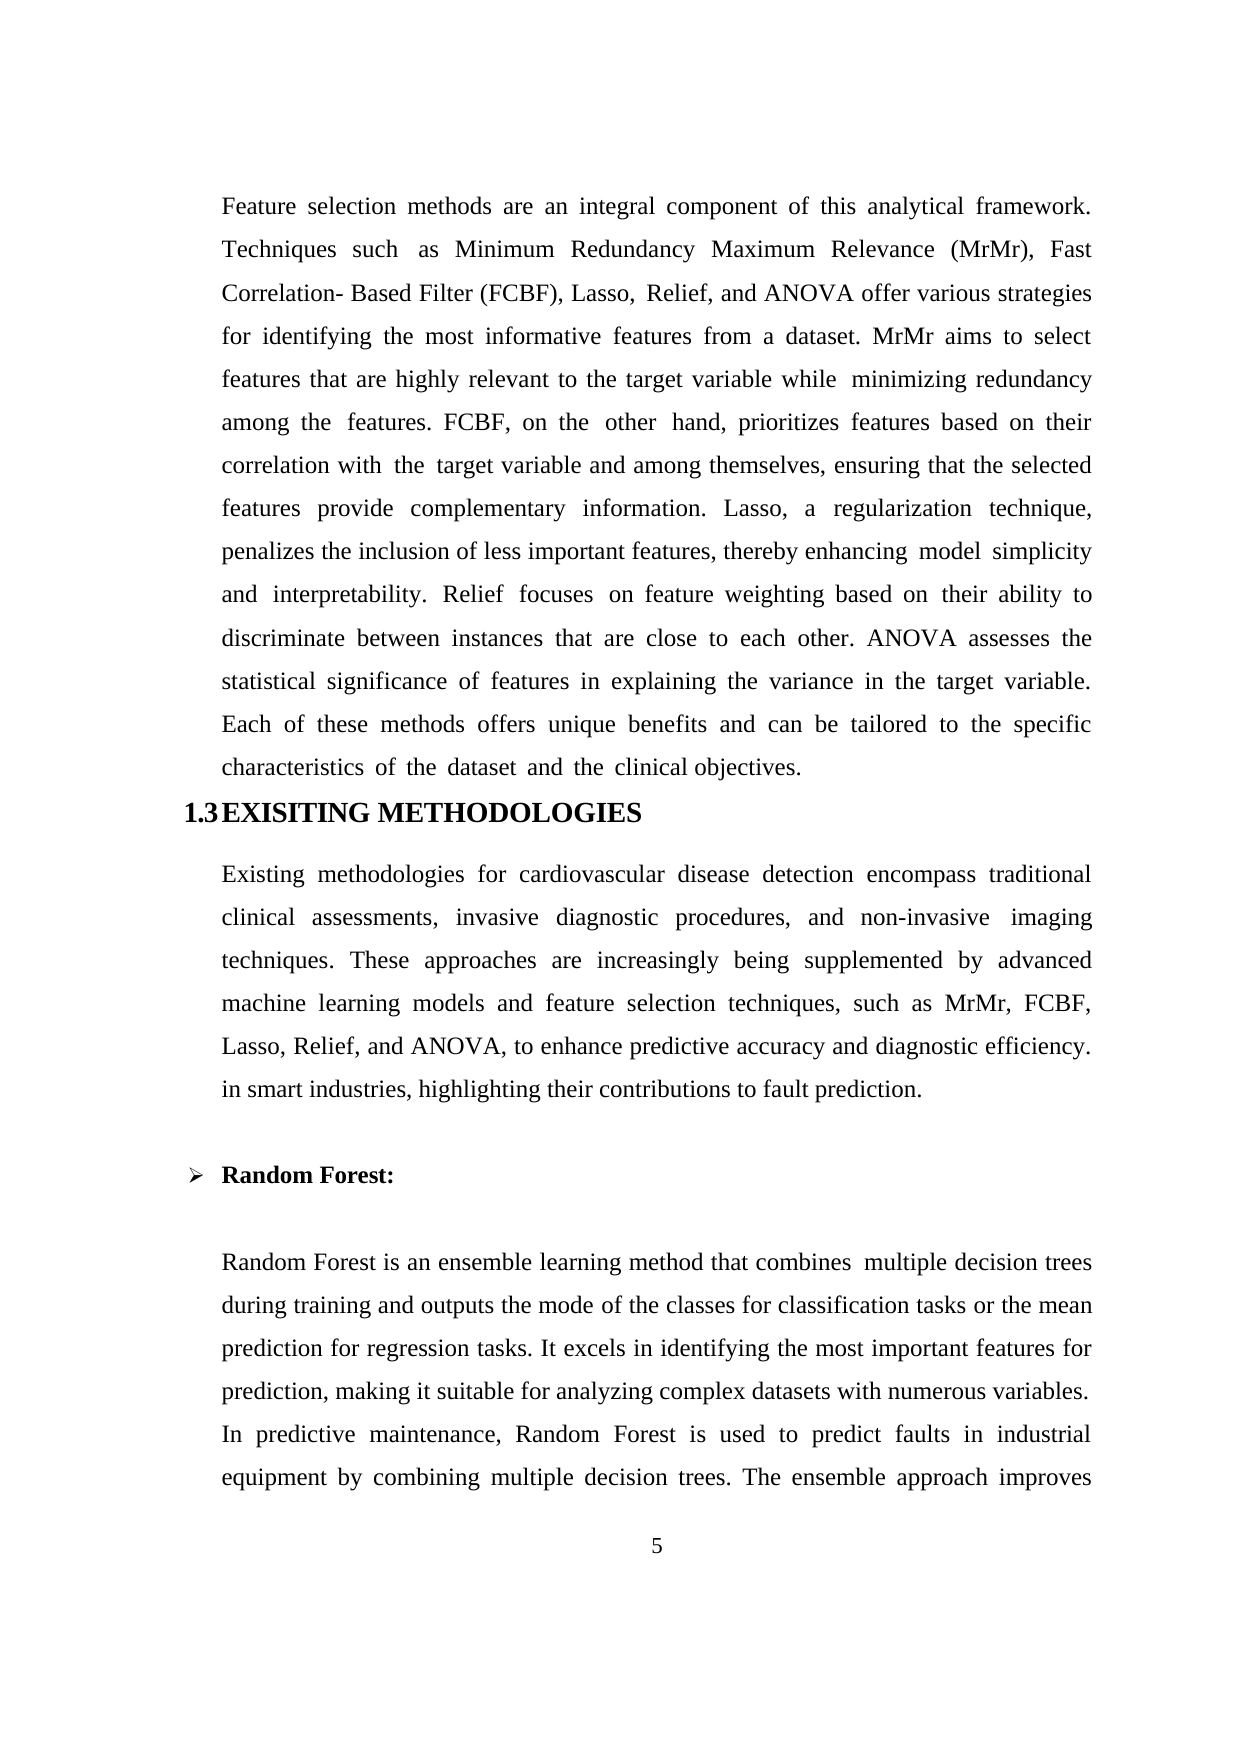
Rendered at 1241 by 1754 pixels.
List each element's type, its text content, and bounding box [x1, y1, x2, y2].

subtitle EXISITING METHODOLOGIES [183, 795, 1092, 829]
text Random Forest is an ensemble learning method that combines multiple decision trees during training and outputs the mode of the classes for classification tasks or the mean prediction for regression tasks. It excels in identifying the most important features for prediction, making it suitable for analyzing complex datasets with numerous variables. [221, 1247, 1092, 1405]
subtitle Random Forest: [187, 1161, 1092, 1189]
text Existing methodologies for cardiovascular disease detection encompass traditional clinical assessments, invasive diagnostic procedures, and non-invasive imaging techniques. These approaches are increasingly being supplemented by advanced machine learning models and feature selection techniques, such as MrMr, FCBF, Lasso, Relief, and ANOVA, to enhance predictive accuracy and diagnostic efficiency. in smart industries, highlighting their contributions to fault prediction. [221, 859, 1092, 1103]
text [221, 1419, 1092, 1491]
text Feature selection methods are an integral component of this analytical framework. Techniques such as Minimum Redundancy Maximum Relevance (MrMr), Fast Correlation- Based Filter (FCBF), Lasso, Relief, and ANOVA offer various strategies for identifying the most informative features from a dataset. MrMr aims to select features that are highly relevant to the target variable while minimizing redundancy among the features. FCBF, on the other hand, prioritizes features based on their correlation with the target variable and among themselves, ensuring that the selected features provide complementary information. Lasso, a regularization technique, penalizes the inclusion of less important features, thereby enhancing model simplicity and interpretability. Relief focuses on feature weighting based on their ability to discriminate between instances that are close to each other. ANOVA assesses the statistical significance of features in explaining the variance in the target variable. Each of these methods offers unique benefits and can be tailored to the specific characteristics of the dataset and the clinical objectives. [221, 191, 1092, 781]
